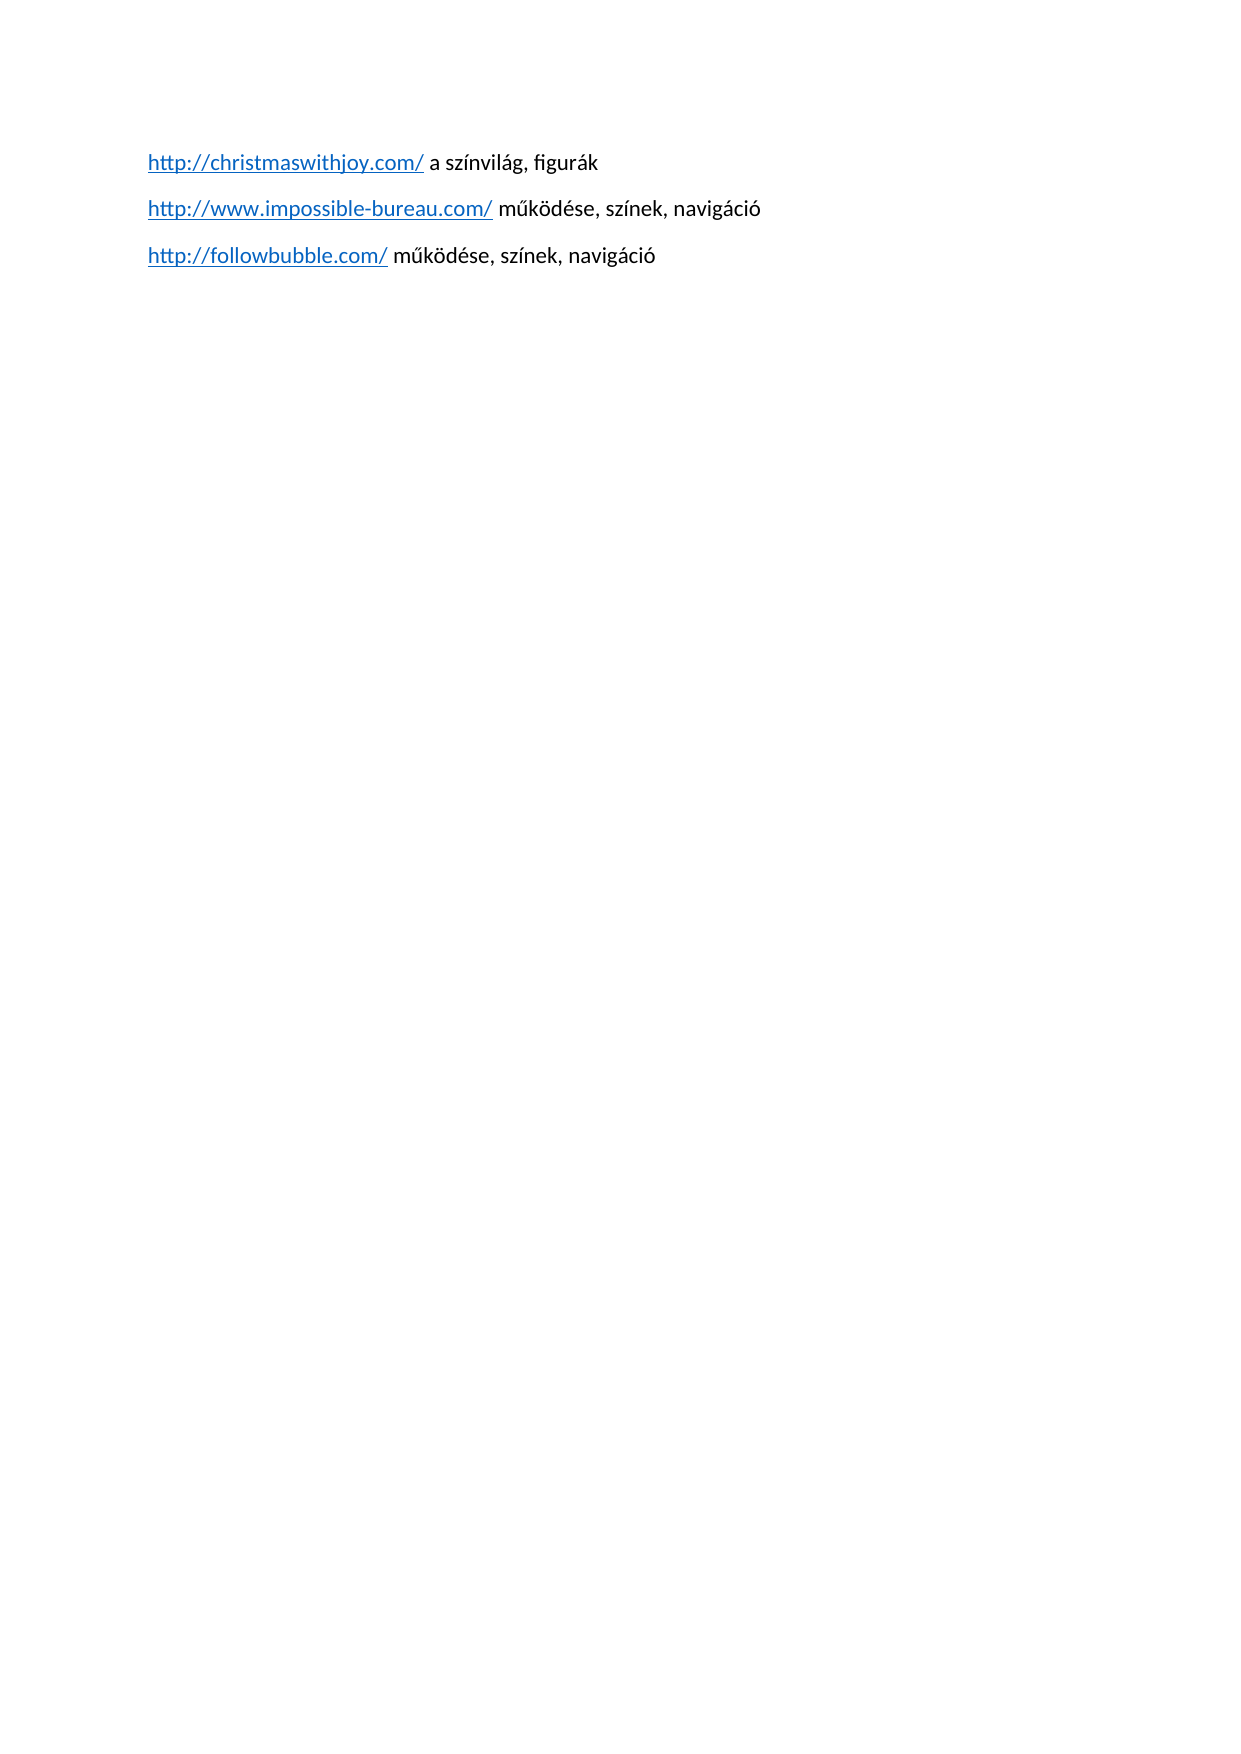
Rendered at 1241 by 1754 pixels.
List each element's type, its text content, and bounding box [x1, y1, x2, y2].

text http://followbubble.com/ működése, színek, navigáció [148, 241, 1093, 269]
text http://christmaswithjoy.com/ a színvilág, figurák [148, 148, 1093, 176]
text http://www.impossible-bureau.com/ működése, színek, navigáció [148, 194, 1093, 222]
